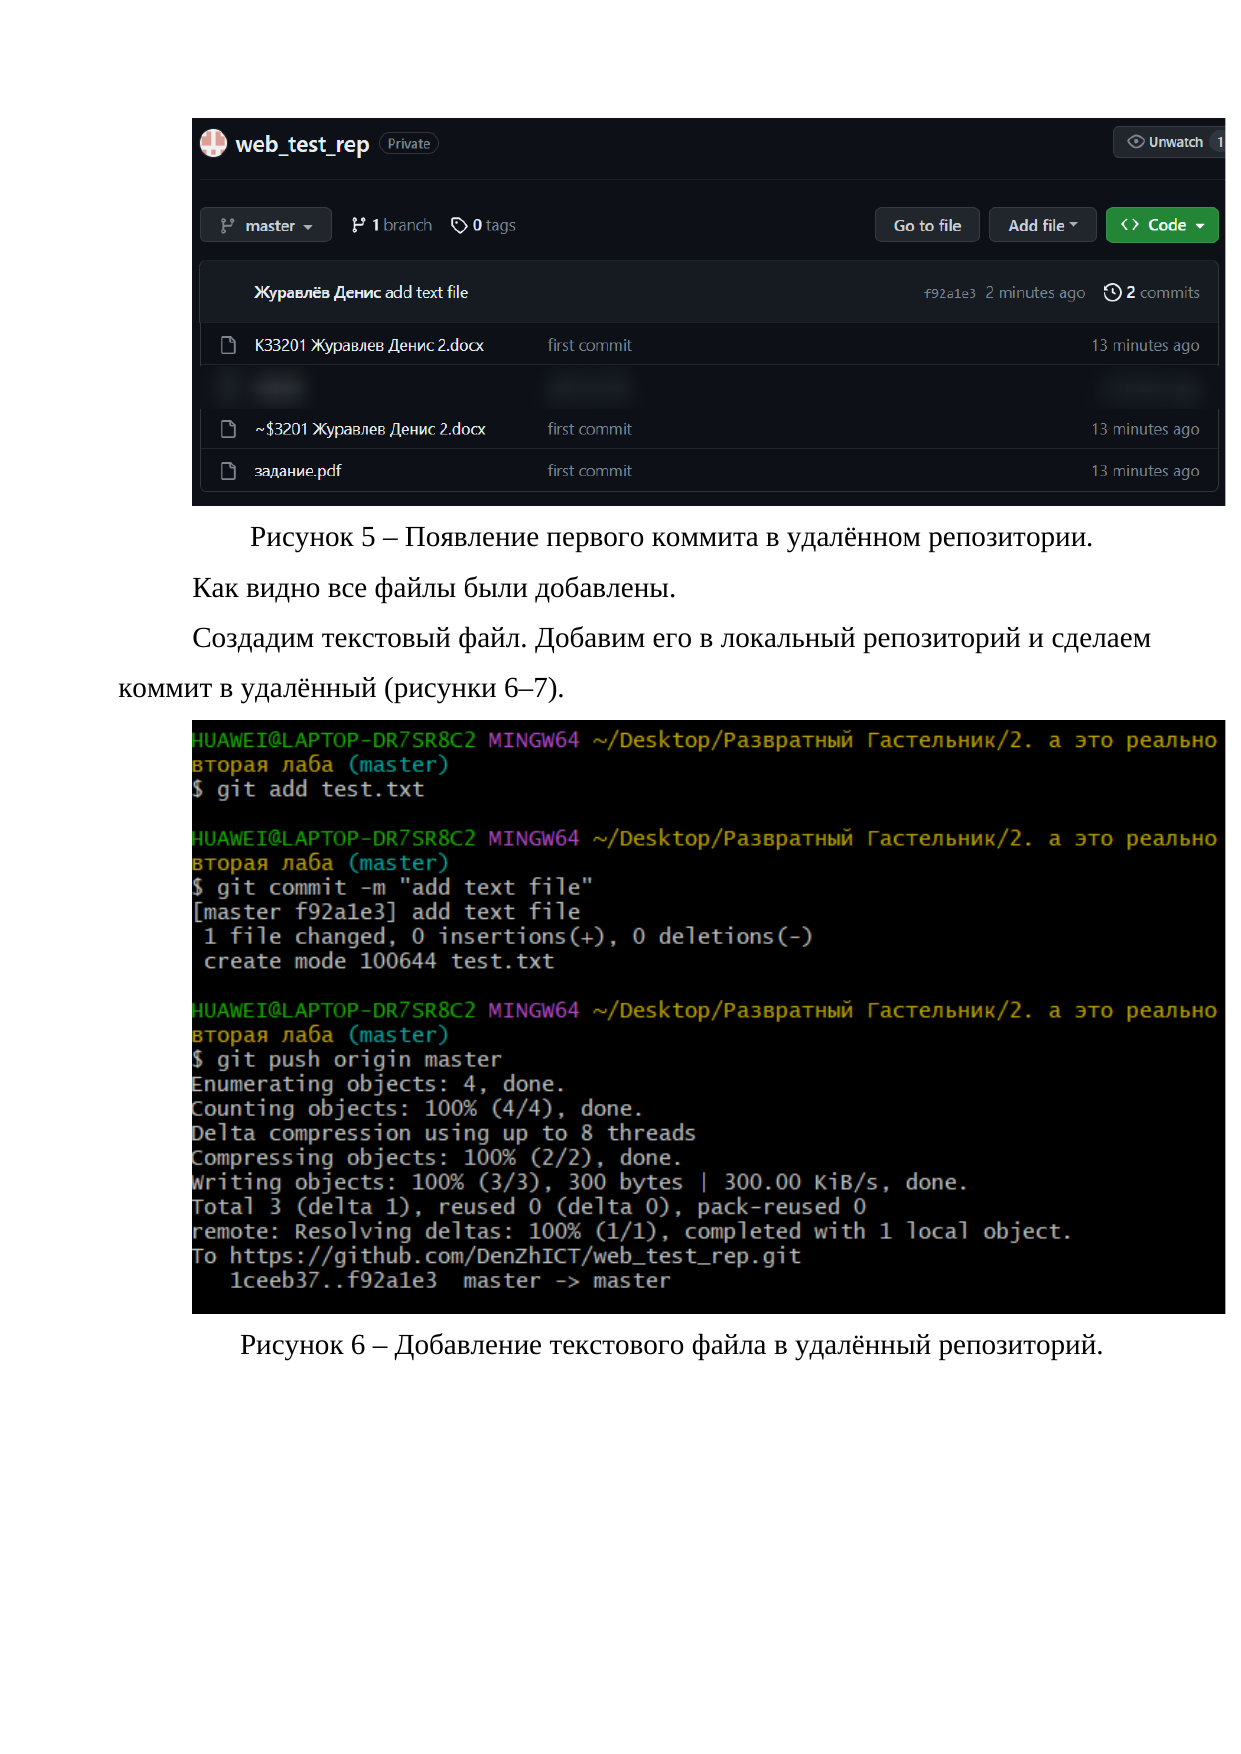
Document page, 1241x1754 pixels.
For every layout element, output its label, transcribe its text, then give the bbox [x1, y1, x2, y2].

picture [192, 720, 1226, 1314]
list Рисунок 6 – Добавление текстового файла в удалённый репозиторий. [118, 1327, 1152, 1361]
picture [192, 118, 1226, 506]
list Как видно все файлы были добавлены. [118, 570, 1152, 603]
list Рисунок 5 – Появление первого коммита в удалённом репозитории. [118, 519, 1152, 553]
list Создадим текстовый файл. Добавим его в локальный репозиторий и сделаем коммит в удалённый (рисунки 6–7). [118, 620, 1152, 704]
